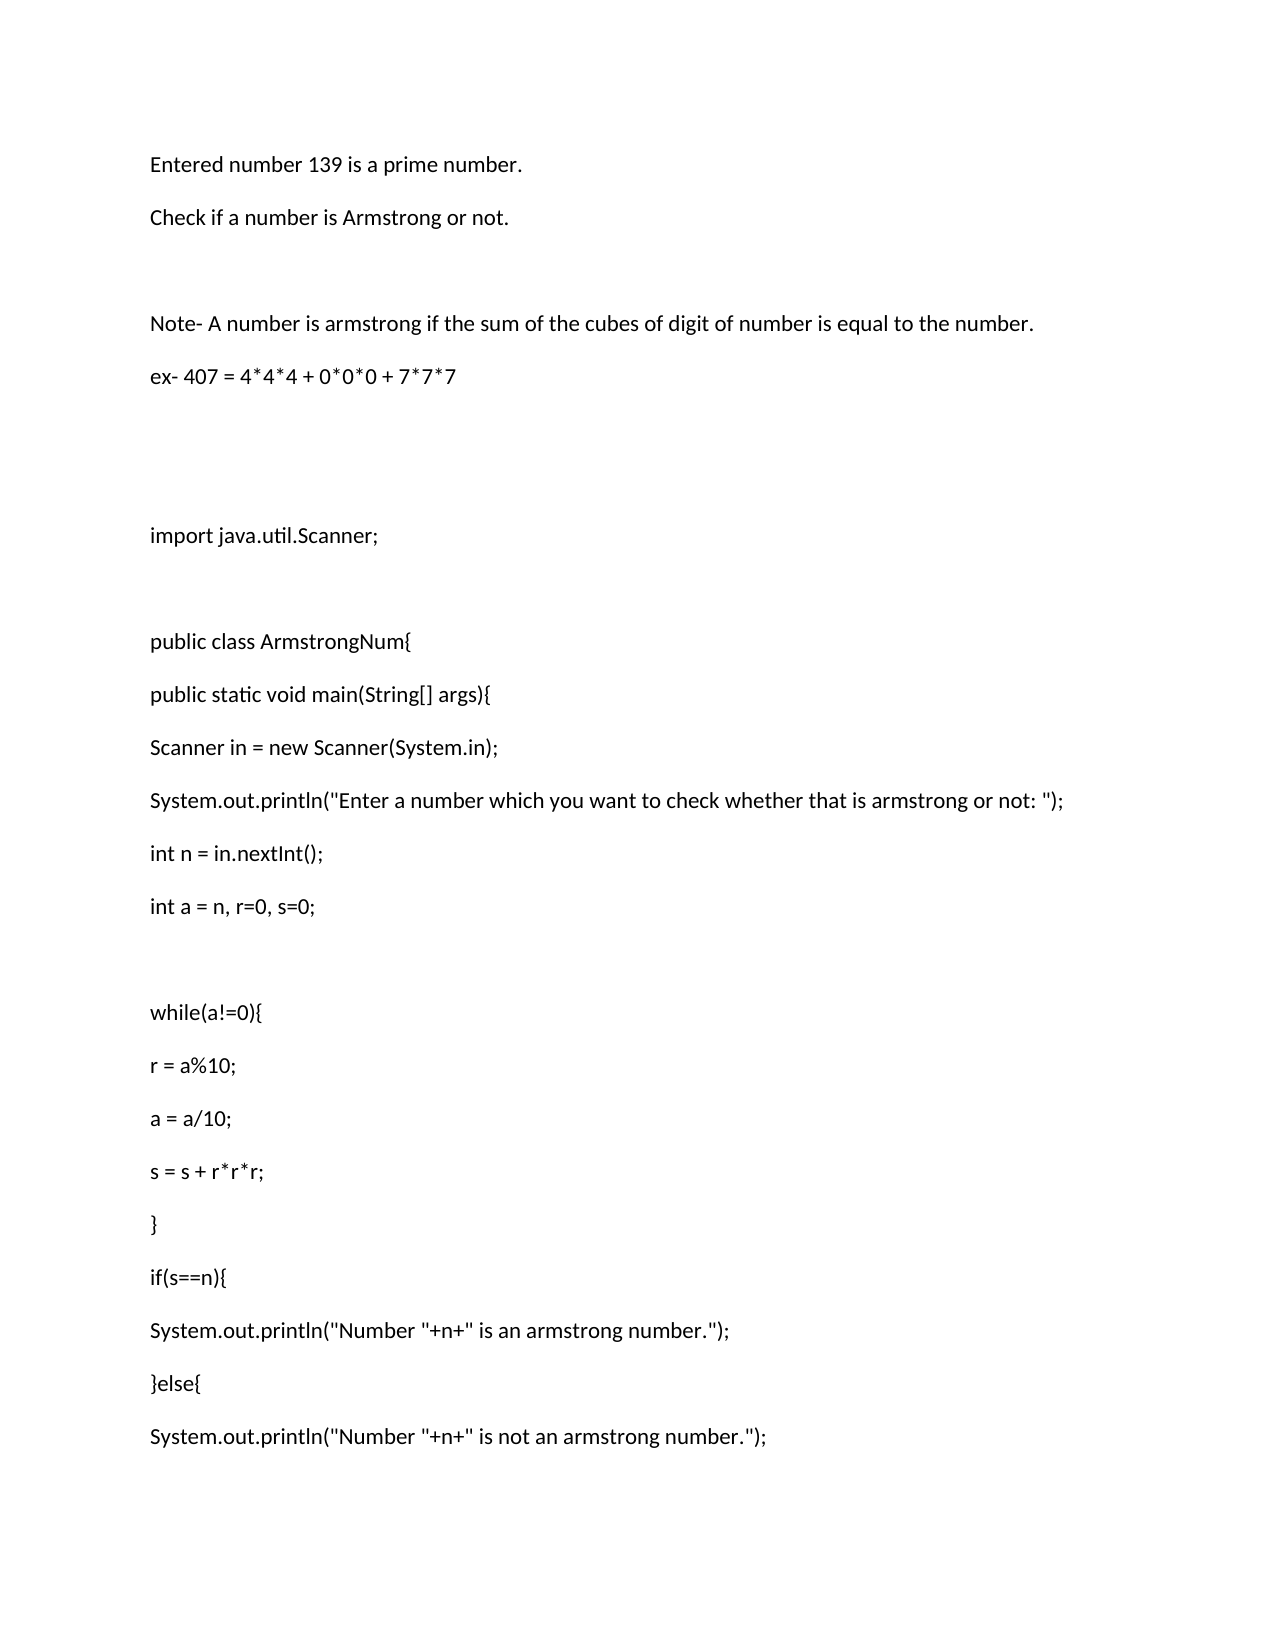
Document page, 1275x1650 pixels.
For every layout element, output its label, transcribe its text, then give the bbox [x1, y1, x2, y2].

text System.out.println("Number "+n+" is an armstrong number."); [150, 1316, 1125, 1344]
text Scanner in = new Scanner(System.in); [150, 733, 1125, 761]
text System.out.println("Enter a number which you want to check whether that is armstrong or not: "); [150, 786, 1125, 814]
text while(a!=0){ [150, 998, 1125, 1026]
text Entered number 139 is a prime number. [150, 150, 1125, 178]
text s = s + r*r*r; [150, 1157, 1125, 1185]
text int a = n, r=0, s=0; [150, 892, 1125, 920]
text a = a/10; [150, 1104, 1125, 1132]
text public static void main(String[] args){ [150, 680, 1125, 708]
text System.out.println("Number "+n+" is not an armstrong number."); [150, 1422, 1125, 1451]
text Check if a number is Armstrong or not. [150, 203, 1125, 231]
text import java.util.Scanner; [150, 521, 1125, 549]
text r = a%10; [150, 1051, 1125, 1079]
text ex- 407 = 4*4*4 + 0*0*0 + 7*7*7 [150, 362, 1125, 390]
text }else{ [150, 1369, 1125, 1397]
text } [150, 1210, 1125, 1238]
text Note- A number is armstrong if the sum of the cubes of digit of number is equal to the number. [150, 309, 1125, 337]
text int n = in.nextInt(); [150, 839, 1125, 867]
text if(s==n){ [150, 1263, 1125, 1291]
text public class ArmstrongNum{ [150, 627, 1125, 655]
